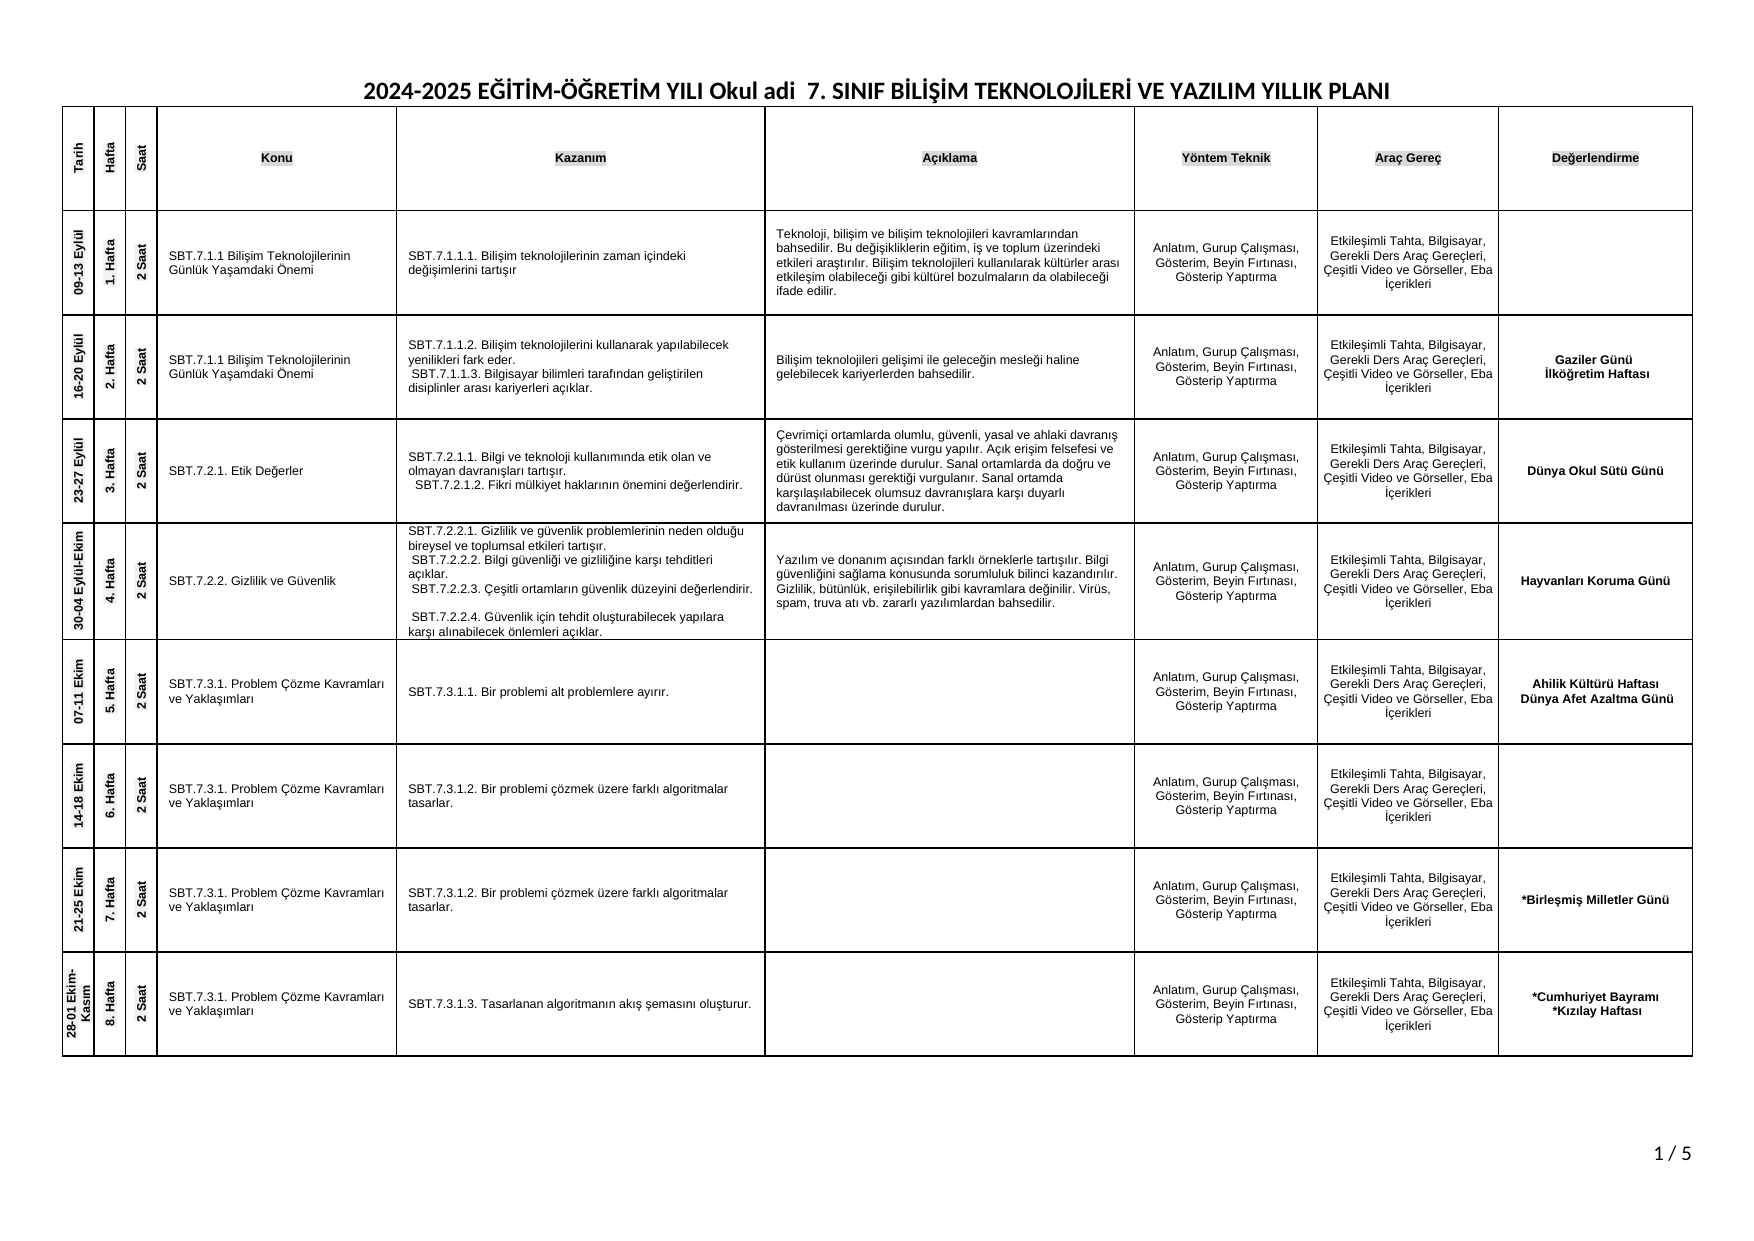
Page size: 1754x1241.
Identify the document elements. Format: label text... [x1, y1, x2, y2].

table_cell 28-01 Ekim-Kasım [63, 953, 93, 1055]
table_cell 2 Saat [126, 745, 156, 847]
table_header Değerlendirme [1499, 107, 1692, 210]
table_cell Çevrimiçi ortamlarda olumlu, güvenli, yasal ve ahlaki davranış gösterilmesi gerektiğine vurgu yapılır. Açık erişim felsefesi ve etik kullanım üzerinde durulur. Sanal ortamlarda da doğru ve dürüst olunması gerektiği vurgulanır. Sanal ortamda karşılaşılabilecek olumsuz davranışlara karşı duyarlı davranılması üzerinde durulur. [766, 420, 1134, 522]
table_cell 07-11 Ekim [63, 640, 93, 743]
table_cell [1499, 211, 1692, 314]
table_cell SBT.7.1.1.1. Bilişim teknolojilerinin zaman içindeki değişimlerini tartışır [397, 211, 764, 314]
table_header Yöntem Teknik [1135, 107, 1317, 210]
table_cell Anlatım, Gurup Çalışması, Gösterim, Beyin Fırtınası, Gösterip Yaptırma [1135, 524, 1317, 639]
table_header Açıklama [766, 107, 1134, 210]
table_cell SBT.7.2.1. Etik Değerler [158, 420, 396, 522]
table_cell SBT.7.3.1.2. Bir problemi çözmek üzere farklı algoritmalar tasarlar. [397, 849, 764, 951]
table_header Araç Gereç [1318, 107, 1498, 210]
table_cell 2 Saat [126, 640, 156, 743]
table_cell 1. Hafta [95, 211, 125, 314]
table_cell Anlatım, Gurup Çalışması, Gösterim, Beyin Fırtınası, Gösterip Yaptırma [1135, 745, 1317, 847]
table_cell SBT.7.3.1. Problem Çözme Kavramları ve Yaklaşımları [158, 640, 396, 743]
table_cell Anlatım, Gurup Çalışması, Gösterim, Beyin Fırtınası, Gösterip Yaptırma [1135, 849, 1317, 951]
table_header Kazanım [397, 107, 764, 210]
table_cell 5. Hafta [95, 640, 125, 743]
table_cell 7. Hafta [95, 849, 125, 951]
table_cell Etkileşimli Tahta, Bilgisayar, Gerekli Ders Araç Gereçleri, Çeşitli Video ve Görseller, Eba İçerikleri [1318, 745, 1498, 847]
table_cell Yazılım ve donanım açısından farklı örneklerle tartışılır. Bilgi güvenliğini sağlama konusunda sorumluluk bilinci kazandırılır. Gizlilik, bütünlük, erişilebilirlik gibi kavramlara değinilir. Virüs, spam, truva atı vb. zararlı yazılımlardan bahsedilir. [766, 524, 1134, 639]
table_cell 4. Hafta [95, 524, 125, 639]
table_cell SBT.7.3.1. Problem Çözme Kavramları ve Yaklaşımları [158, 849, 396, 951]
table_cell Gaziler Günü İlköğretim Haftası [1499, 316, 1692, 418]
table_cell 21-25 Ekim [63, 849, 93, 951]
table_cell SBT.7.1.1 Bilişim Teknolojilerinin Günlük Yaşamdaki Önemi [158, 211, 396, 314]
table_cell 30-04 Eylül-Ekim [63, 524, 93, 639]
table_cell 2 Saat [126, 524, 156, 639]
table_cell Anlatım, Gurup Çalışması, Gösterim, Beyin Fırtınası, Gösterip Yaptırma [1135, 420, 1317, 522]
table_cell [1318, 953, 1498, 1055]
table_cell SBT.7.1.1 Bilişim Teknolojilerinin Günlük Yaşamdaki Önemi [158, 316, 396, 418]
table_cell 2 Saat [126, 420, 156, 522]
table_cell Hayvanları Koruma Günü [1499, 524, 1692, 639]
table_cell 2 Saat [126, 211, 156, 314]
table_cell Etkileşimli Tahta, Bilgisayar, Gerekli Ders Araç Gereçleri, Çeşitli Video ve Görseller, Eba İçerikleri [1318, 420, 1498, 522]
table_header Konu [158, 107, 396, 210]
table_cell Etkileşimli Tahta, Bilgisayar, Gerekli Ders Araç Gereçleri, Çeşitli Video ve Görseller, Eba İçerikleri [1318, 524, 1498, 639]
table_cell 16-20 Eylül [63, 316, 93, 418]
table_cell SBT.7.3.1.1. Bir problemi alt problemlere ayırır. [397, 640, 764, 743]
table_cell 2 Saat [126, 849, 156, 951]
table_cell Etkileşimli Tahta, Bilgisayar, Gerekli Ders Araç Gereçleri, Çeşitli Video ve Görseller, Eba İçerikleri [1318, 211, 1498, 314]
table_cell *Birleşmiş Milletler Günü [1499, 849, 1692, 951]
table_cell 2 Saat [126, 316, 156, 418]
table_cell Anlatım, Gurup Çalışması, Gösterim, Beyin Fırtınası, Gösterip Yaptırma [1135, 316, 1317, 418]
table_cell [1499, 745, 1692, 847]
table_cell Bilişim teknolojileri gelişimi ile geleceğin mesleği haline gelebilecek kariyerlerden bahsedilir. [766, 316, 1134, 418]
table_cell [1135, 953, 1317, 1055]
table_cell 09-13 Eylül [63, 211, 93, 314]
table_cell Teknoloji, bilişim ve bilişim teknolojileri kavramlarından bahsedilir. Bu değişikliklerin eğitim, iş ve toplum üzerindeki etkileri araştırılır. Bilişim teknolojileri kullanılarak kültürler arası etkileşim olabileceği gibi kültürel bozulmaların da olabileceği ifade edilir. [766, 211, 1134, 314]
table_cell 8. Hafta [95, 953, 125, 1055]
table_header Tarih [63, 107, 93, 210]
table_cell SBT.7.3.1.3. Tasarlanan algoritmanın akış şemasını oluşturur. [397, 953, 764, 1055]
table_header Hafta [95, 107, 125, 210]
table_cell Etkileşimli Tahta, Bilgisayar, Gerekli Ders Araç Gereçleri, Çeşitli Video ve Görseller, Eba İçerikleri [1318, 640, 1498, 743]
table_cell Etkileşimli Tahta, Bilgisayar, Gerekli Ders Araç Gereçleri, Çeşitli Video ve Görseller, Eba İçerikleri [1318, 849, 1498, 951]
table_cell 3. Hafta [95, 420, 125, 522]
table_cell Etkileşimli Tahta, Bilgisayar, Gerekli Ders Araç Gereçleri, Çeşitli Video ve Görseller, Eba İçerikleri [1318, 316, 1498, 418]
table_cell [158, 953, 396, 1055]
table_header Saat [126, 107, 156, 210]
table_cell Anlatım, Gurup Çalışması, Gösterim, Beyin Fırtınası, Gösterip Yaptırma [1135, 211, 1317, 314]
table_cell 6. Hafta [95, 745, 125, 847]
table_cell [766, 745, 1134, 847]
table_cell *Cumhuriyet Bayramı *Kızılay Haftası [1499, 953, 1692, 1055]
table_cell SBT.7.2.2.1. Gizlilik ve güvenlik problemlerinin neden olduğu bireysel ve toplumsal etkileri tartışır. SBT.7.2.2.2. Bilgi güvenliği ve gizliliğine karşı tehditleri açıklar. SBT.7.2.2.3. Çeşitli ortamların güvenlik düzeyini değerlendirir. SBT.7.2.2.4. Güvenlik için tehdit oluşturabilecek yapılara karşı alınabilecek önlemleri açıklar. [397, 524, 764, 639]
table_cell 14-18 Ekim [63, 745, 93, 847]
table_cell Anlatım, Gurup Çalışması, Gösterim, Beyin Fırtınası, Gösterip Yaptırma [1135, 640, 1317, 743]
table_cell Dünya Okul Sütü Günü [1499, 420, 1692, 522]
table_cell Ahilik Kültürü Haftası Dünya Afet Azaltma Günü [1499, 640, 1692, 743]
table_cell [766, 849, 1134, 951]
table_cell SBT.7.1.1.2. Bilişim teknolojilerini kullanarak yapılabilecek yenilikleri fark eder. SBT.7.1.1.3. Bilgisayar bilimleri tarafından geliştirilen disiplinler arası kariyerleri açıklar. [397, 316, 764, 418]
table_cell SBT.7.3.1.2. Bir problemi çözmek üzere farklı algoritmalar tasarlar. [397, 745, 764, 847]
table_cell SBT.7.2.2. Gizlilik ve Güvenlik [158, 524, 396, 639]
table_cell 2 Saat [126, 953, 156, 1055]
table_cell 23-27 Eylül [63, 420, 93, 522]
table_cell SBT.7.3.1. Problem Çözme Kavramları ve Yaklaşımları [158, 745, 396, 847]
table_cell [766, 640, 1134, 743]
table_cell [766, 953, 1134, 1055]
table_cell SBT.7.2.1.1. Bilgi ve teknoloji kullanımında etik olan ve olmayan davranışları tartışır. SBT.7.2.1.2. Fikri mülkiyet haklarının önemini değerlendirir. [397, 420, 764, 522]
table_cell 2. Hafta [95, 316, 125, 418]
